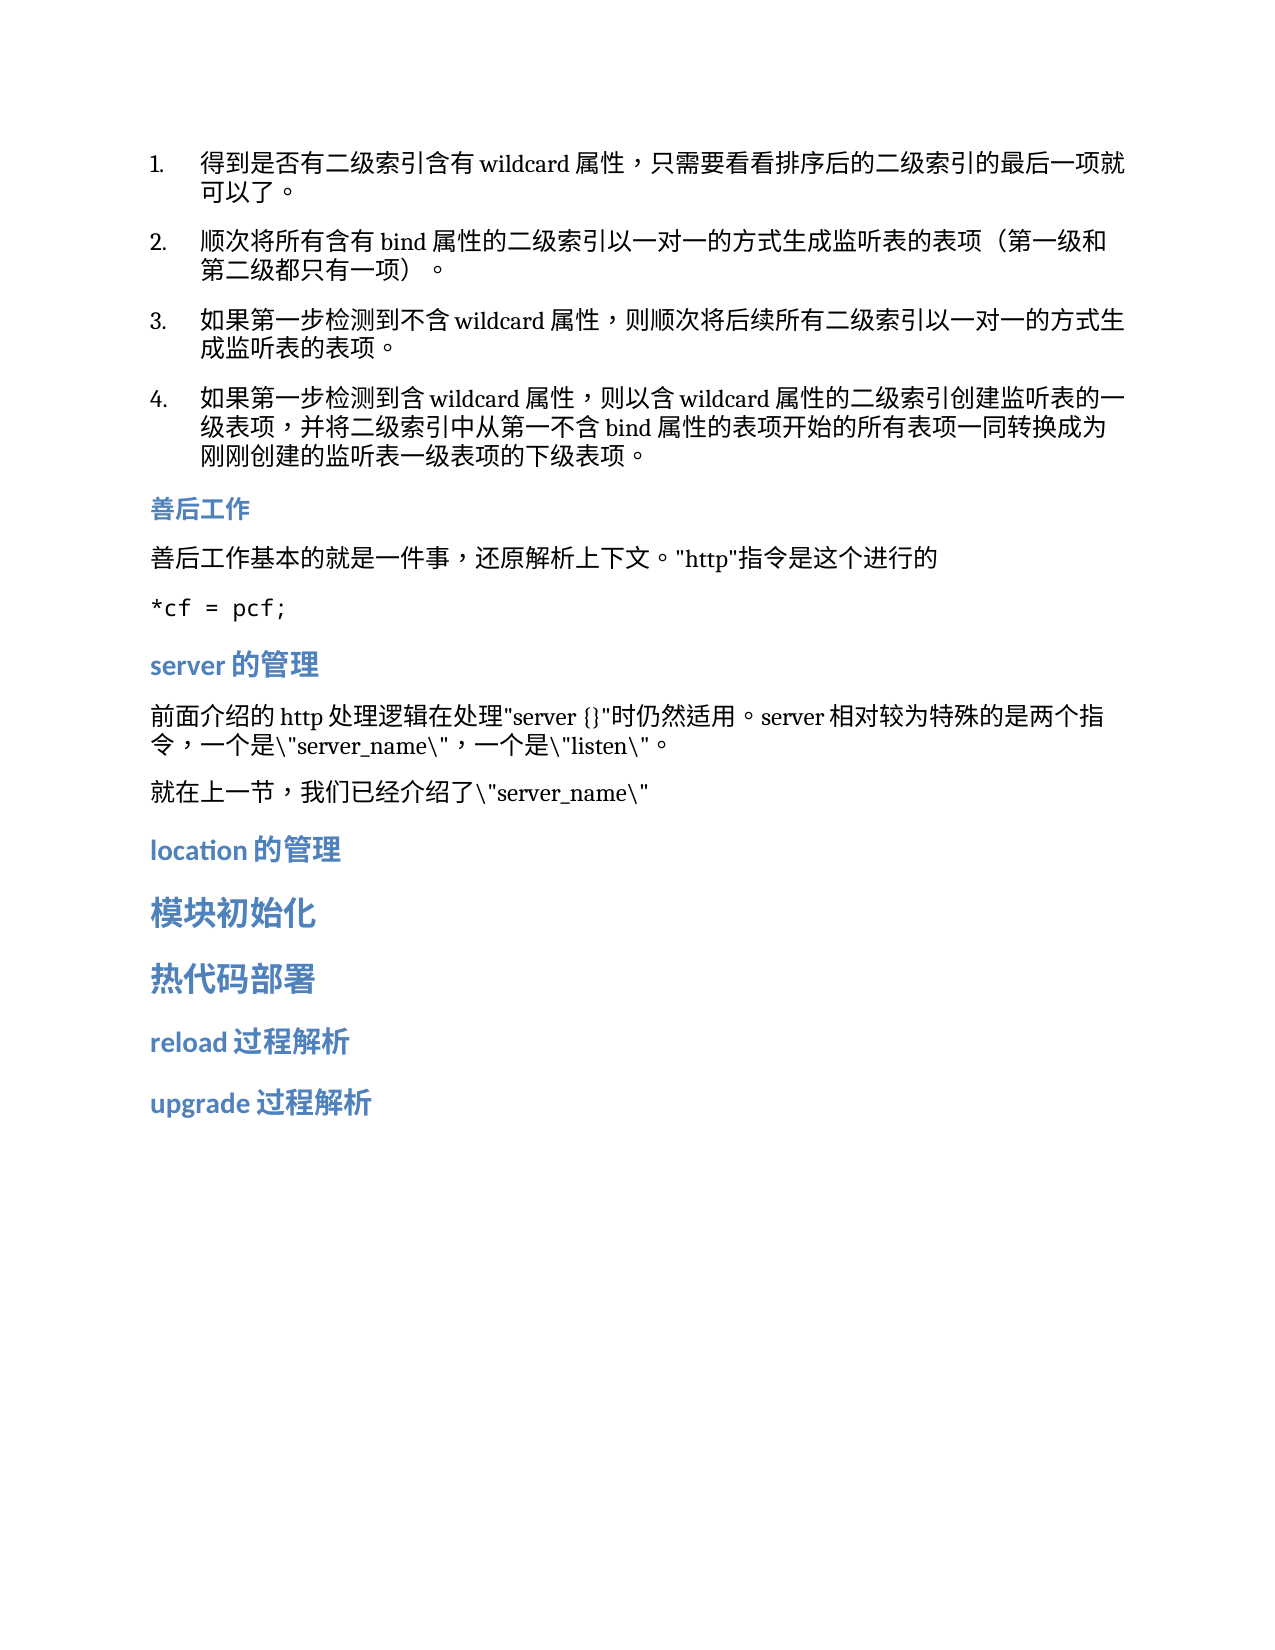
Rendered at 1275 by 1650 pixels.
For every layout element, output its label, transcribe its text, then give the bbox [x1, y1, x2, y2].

subtitle reload过程解析 [150, 1022, 1125, 1061]
text *cf = pcf; [150, 592, 1125, 624]
text 善后工作基本的就是一件事，还原解析上下文。"http"指令是这个进行的 [150, 545, 1125, 574]
subtitle server的管理 [150, 644, 1125, 684]
subtitle 模块初始化 [150, 889, 1125, 935]
text 前面介绍的http处理逻辑在处理"server {}"时仍然适用。server相对较为特殊的是两个指令，一个是\"server_name\"，一个是\"listen\"。 [150, 703, 1125, 760]
list 得到是否有二级索引含有wildcard属性，只需要看看排序后的二级索引的最后一项就可以了。 [150, 150, 1125, 207]
list 顺次将所有含有bind属性的二级索引以一对一的方式生成监听表的表项（第一级和第二级都只有一项）。 [150, 228, 1125, 286]
subtitle upgrade过程解析 [150, 1082, 1125, 1122]
text 就在上一节，我们已经介绍了\"server_name\" [150, 779, 1125, 808]
list 如果第一步检测到含wildcard属性，则以含wildcard属性的二级索引创建监听表的一级表项，并将二级索引中从第一不含bind属性的表项开始的所有表项一同转换成为刚刚创建的监听表一级表项的下级表项。 [150, 385, 1125, 471]
list 如果第一步检测到不含wildcard属性，则顺次将后续所有二级索引以一对一的方式生成监听表的表项。 [150, 307, 1125, 364]
subtitle 热代码部署 [150, 956, 1125, 1001]
subtitle 善后工作 [150, 492, 1125, 526]
subtitle location的管理 [150, 829, 1125, 868]
